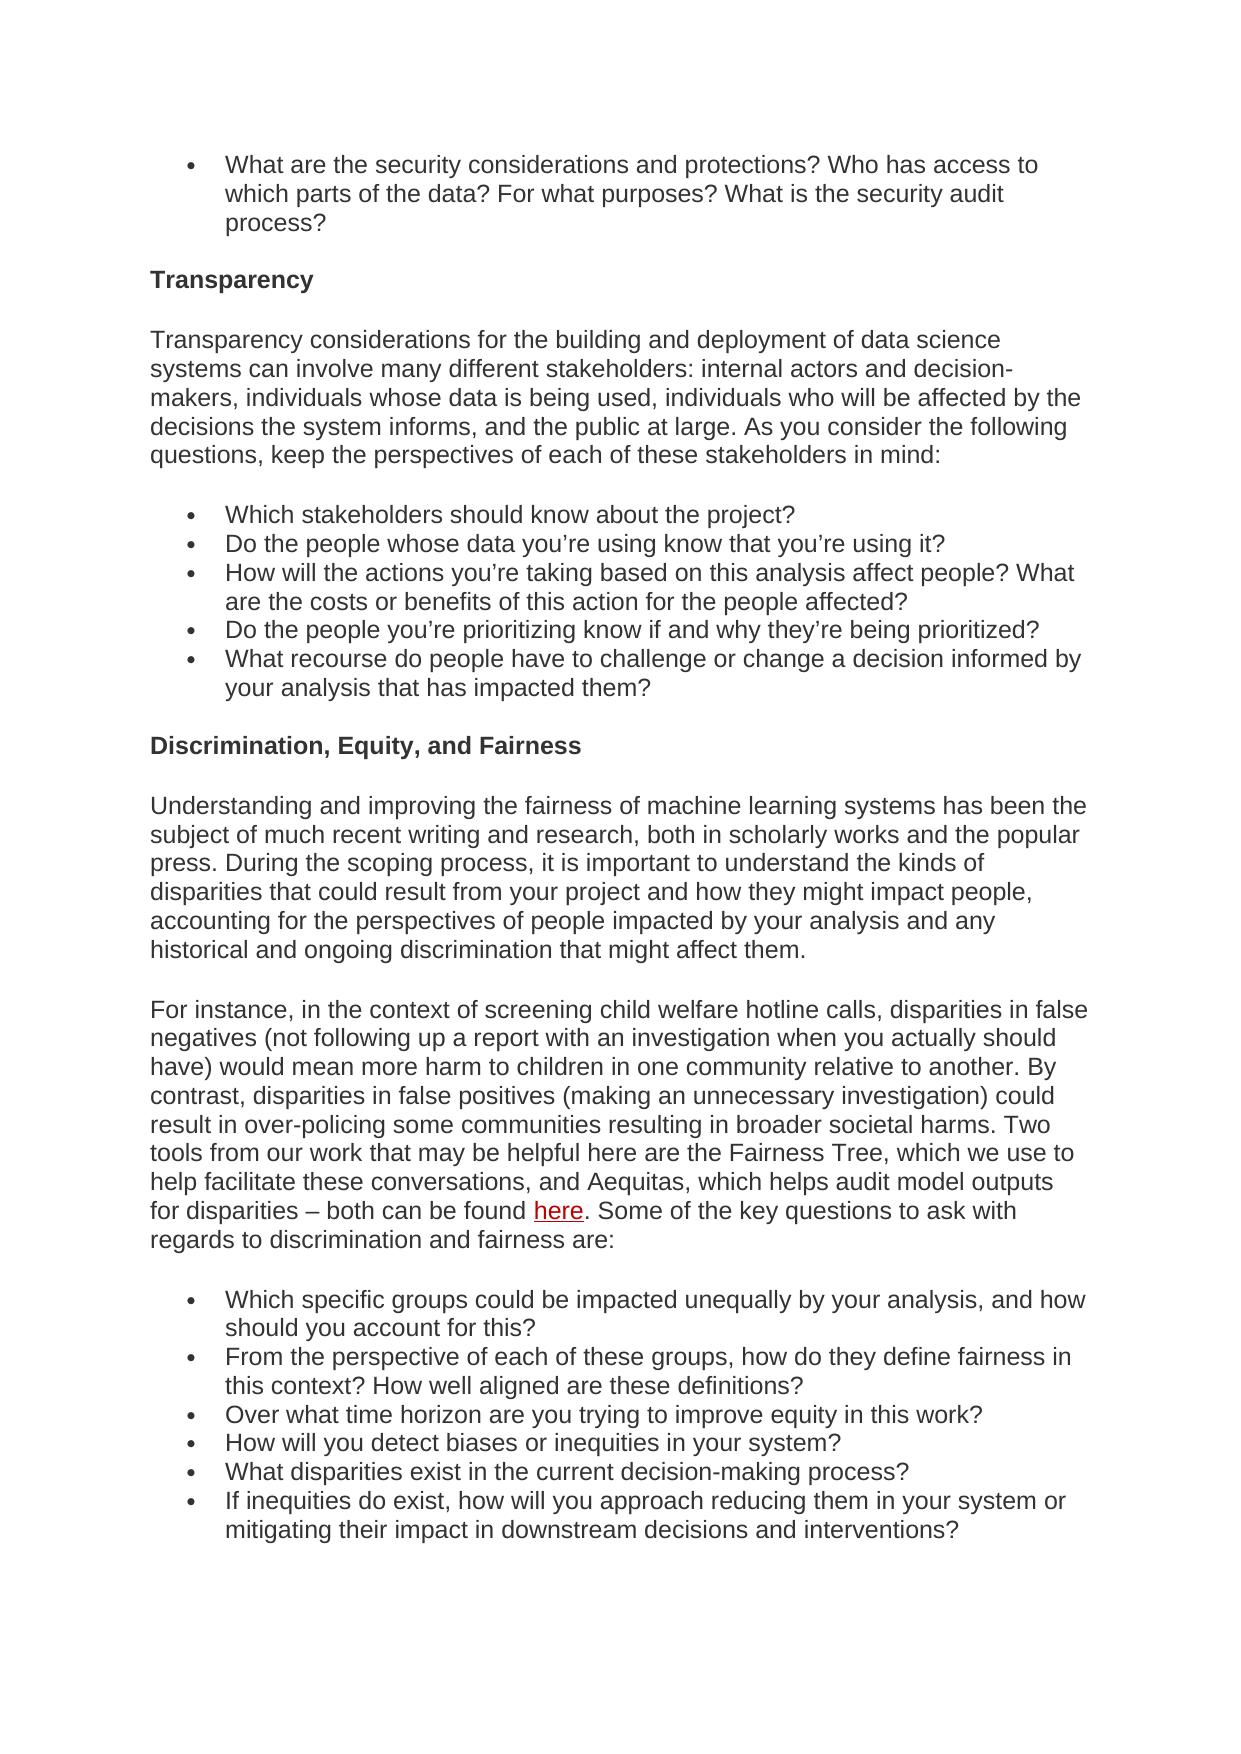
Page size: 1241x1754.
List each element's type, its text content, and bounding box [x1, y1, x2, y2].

list What are the security considerations and protections? Who has access to which parts of the data? For what purposes? What is the security audit process? [187, 150, 1090, 236]
text Transparency [150, 265, 1090, 294]
list From the perspective of each of these groups, how do they define fairness in this context? How well aligned are these definitions? [187, 1342, 1090, 1399]
list How will you detect biases or inequities in your system? [187, 1428, 1090, 1457]
list Do the people whose data you’re using know that you’re using it? [187, 529, 1090, 558]
text Transparency considerations for the building and deployment of data science systems can involve many different stakeholders: internal actors and decision-makers, individuals whose data is being used, individuals who will be affected by the decisions the system informs, and the public at large. As you consider the following questions, keep the perspectives of each of these stakeholders in mind: [150, 325, 1090, 469]
list How will the actions you’re taking based on this analysis affect people? What are the costs or benefits of this action for the people affected? [187, 558, 1090, 615]
text Understanding and improving the fairness of machine learning systems has been the subject of much recent writing and research, both in scholarly works and the popular press. During the scoping process, it is important to understand the kinds of disparities that could result from your project and how they might impact people, accounting for the perspectives of people impacted by your analysis and any historical and ongoing discrimination that might affect them. [150, 791, 1090, 963]
list If inequities do exist, how will you approach reducing them in your system or mitigating their impact in downstream decisions and interventions? [187, 1486, 1090, 1543]
list Which specific groups could be impacted unequally by your analysis, and how should you account for this? [187, 1284, 1090, 1342]
list What recourse do people have to challenge or change a decision informed by your analysis that has impacted them? [187, 644, 1090, 702]
list What disparities exist in the current decision-making process? [187, 1457, 1090, 1486]
text Discrimination, Equity, and Fairness [150, 731, 1090, 759]
list Do the people you’re prioritizing know if and why they’re being prioritized? [187, 615, 1090, 644]
list Which stakeholders should know about the project? [187, 500, 1090, 529]
text For instance, in the context of screening child welfare hotline calls, disparities in false negatives (not following up a report with an investigation when you actually should have) would mean more harm to children in one community relative to another. By contrast, disparities in false positives (making an unnecessary investigation) could result in over-policing some communities resulting in broader societal harms. Two tools from our work that may be helpful here are the Fairness Tree, which we use to help facilitate these conversations, and Aequitas, which helps audit model outputs for disparities – both can be found here. Some of the key questions to ask with regards to discrimination and fairness are: [150, 994, 1090, 1253]
list Over what time horizon are you trying to improve equity in this work? [187, 1399, 1090, 1428]
